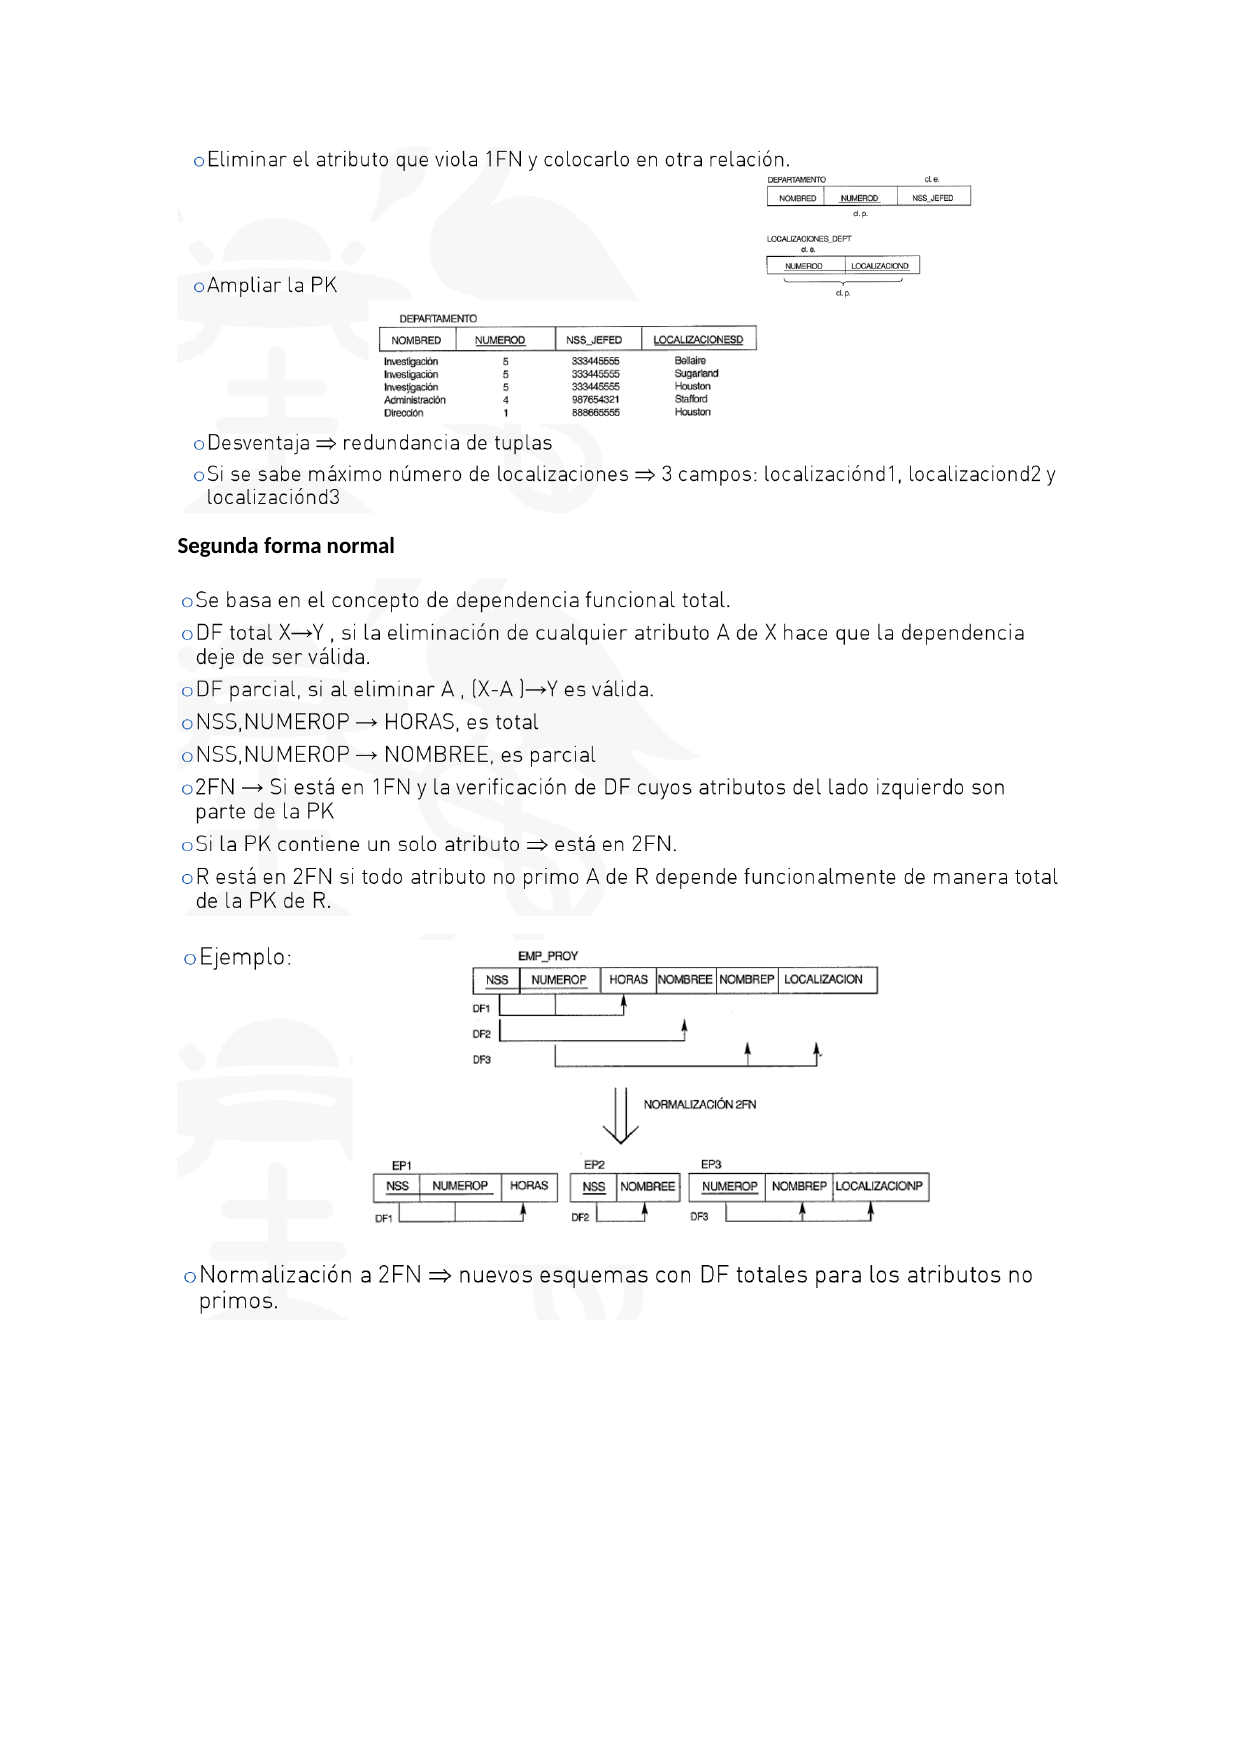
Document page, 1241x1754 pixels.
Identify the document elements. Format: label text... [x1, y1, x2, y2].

text Segunda forma normal [177, 531, 1063, 559]
picture [177, 934, 1063, 1320]
picture [177, 147, 1064, 513]
picture [177, 578, 1063, 916]
